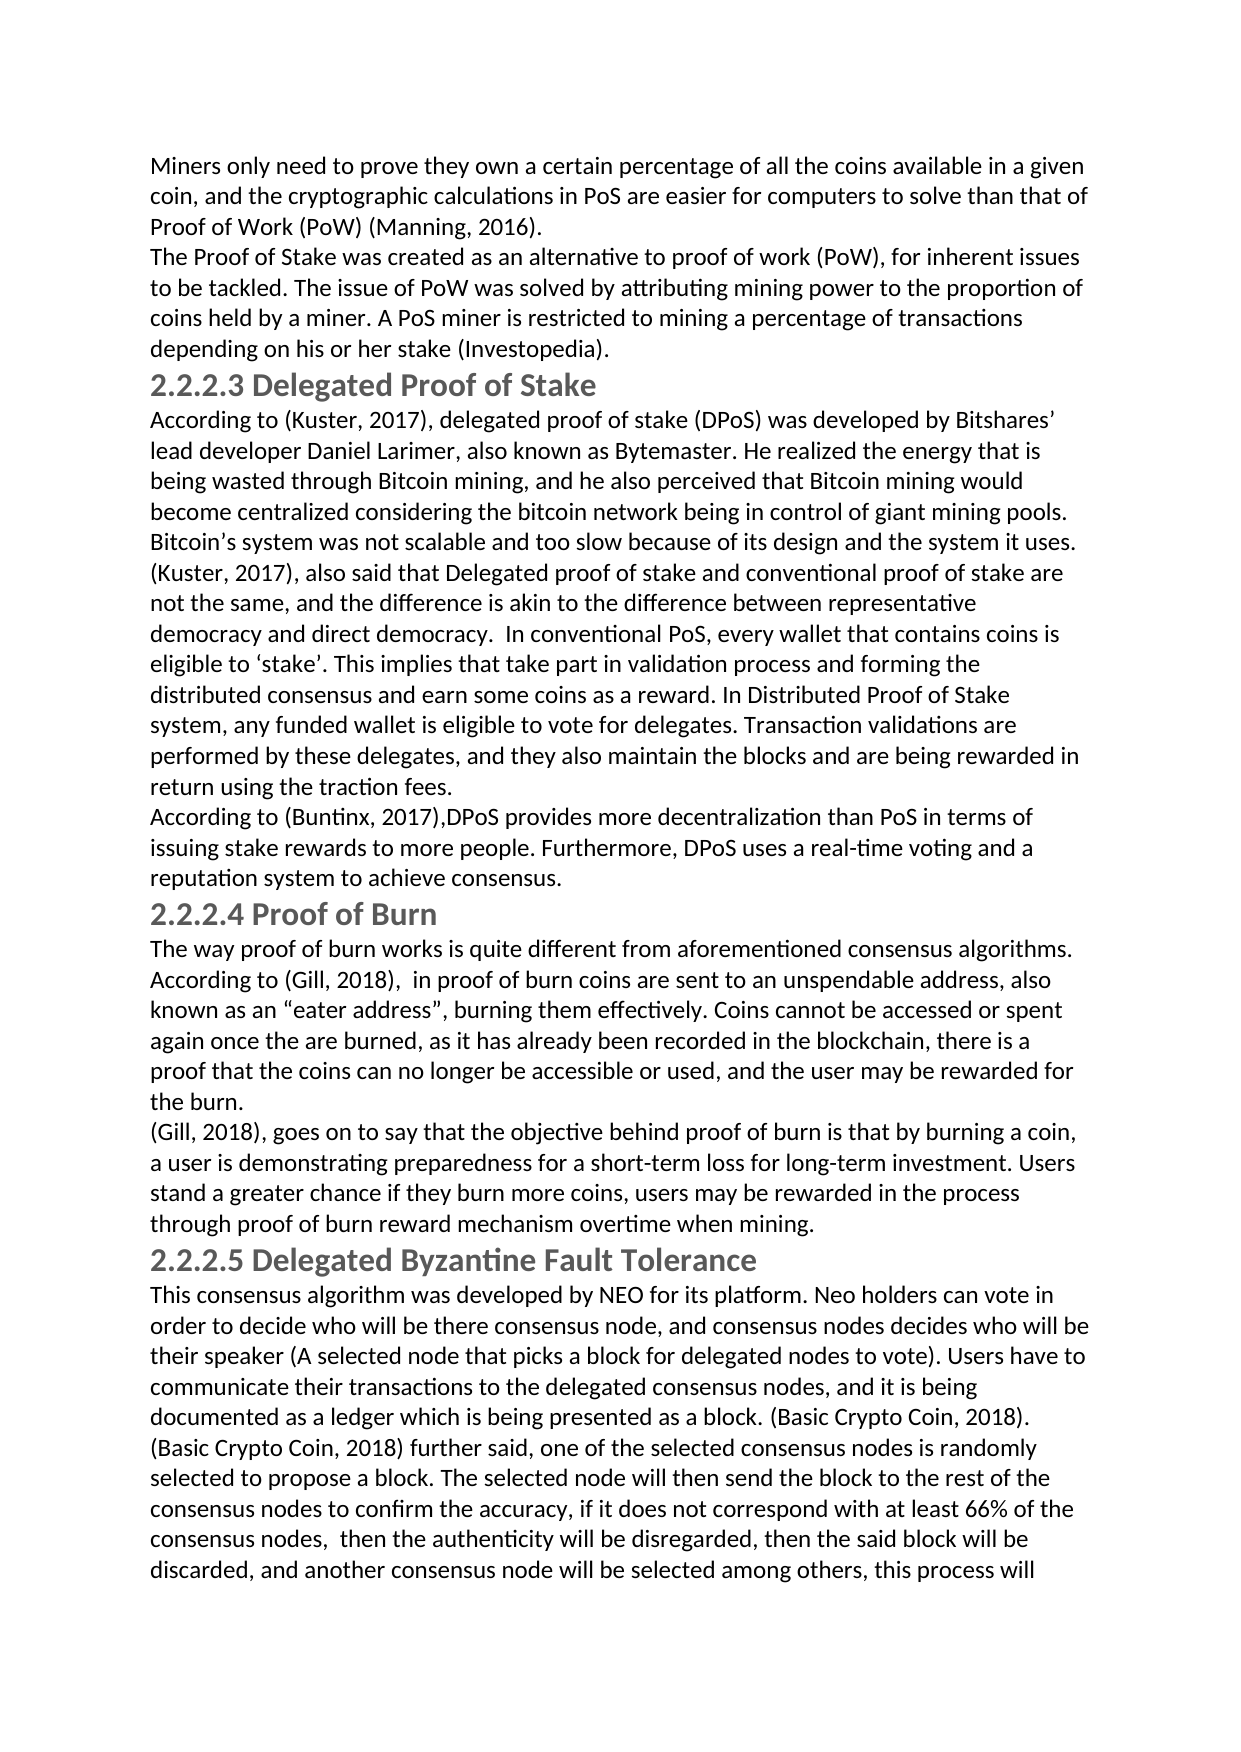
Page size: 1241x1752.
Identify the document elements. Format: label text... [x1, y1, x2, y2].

text 2.2.2.3 Delegated Proof of Stake [150, 364, 1090, 404]
text 2.2.2.4 Proof of Burn [150, 893, 1090, 933]
text 2.2.2.5 Delegated Byzantine Fault Tolerance [150, 1239, 1090, 1279]
text This consensus algorithm was developed by NEO for its platform. Neo holders can vote in order to decide who will be there consensus node, and consensus nodes decides who will be their speaker (A selected node that picks a block for delegated nodes to vote). Users have to communicate their transactions to the delegated consensus nodes, and it is being documented as a ledger which is being presented as a block. . [150, 1279, 1090, 1432]
text Miners only need to prove they own a certain percentage of all the coins available in a given coin, and the cryptographic calculations in PoS are easier for computers to solve than that of Proof of Work (PoW) . [150, 150, 1090, 242]
text The Proof of Stake was created as an alternative to proof of work (PoW), for inherent issues to be tackled. The issue of PoW was solved by attributing mining power to the proportion of coins held by a miner. A PoS miner is restricted to mining a percentage of transactions depending on his or her stake. [150, 242, 1090, 364]
text According to , delegated proof of stake (DPoS) was developed by Bitshares’ lead developer Daniel Larimer, also known as Bytemaster. He realized the energy that is being wasted through Bitcoin mining, and he also perceived that Bitcoin mining would become centralized considering the bitcoin network being in control of giant mining pools. Bitcoin’s system was not scalable and too slow because of its design and the system it uses. [150, 404, 1090, 557]
text , goes on to say that the objective behind proof of burn is that by burning a coin, a user is demonstrating preparedness for a short-term loss for long-term investment. Users stand a greater chance if they burn more coins, users may be rewarded in the process through proof of burn reward mechanism overtime when mining. [150, 1117, 1090, 1239]
text The way proof of burn works is quite different from aforementioned consensus algorithms. According to , in proof of burn coins are sent to an unspendable address, also known as an “eater address”, burning them effectively. Coins cannot be accessed or spent again once the are burned, as it has already been recorded in the blockchain, there is a proof that the coins can no longer be accessible or used, and the user may be rewarded for the burn. [150, 933, 1090, 1117]
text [150, 1432, 1090, 1584]
text According to ,DPoS provides more decentralization than PoS in terms of issuing stake rewards to more people. Furthermore, DPoS uses a real-time voting and a reputation system to achieve consensus. [150, 801, 1090, 893]
text , also said that Delegated proof of stake and conventional proof of stake are not the same, and the difference is akin to the difference between representative democracy and direct democracy. In conventional PoS, every wallet that contains coins is eligible to ‘stake’. This implies that take part in validation process and forming the distributed consensus and earn some coins as a reward. In Distributed Proof of Stake system, any funded wallet is eligible to vote for delegates. Transaction validations are performed by these delegates, and they also maintain the blocks and are being rewarded in return using the traction fees. [150, 557, 1090, 801]
